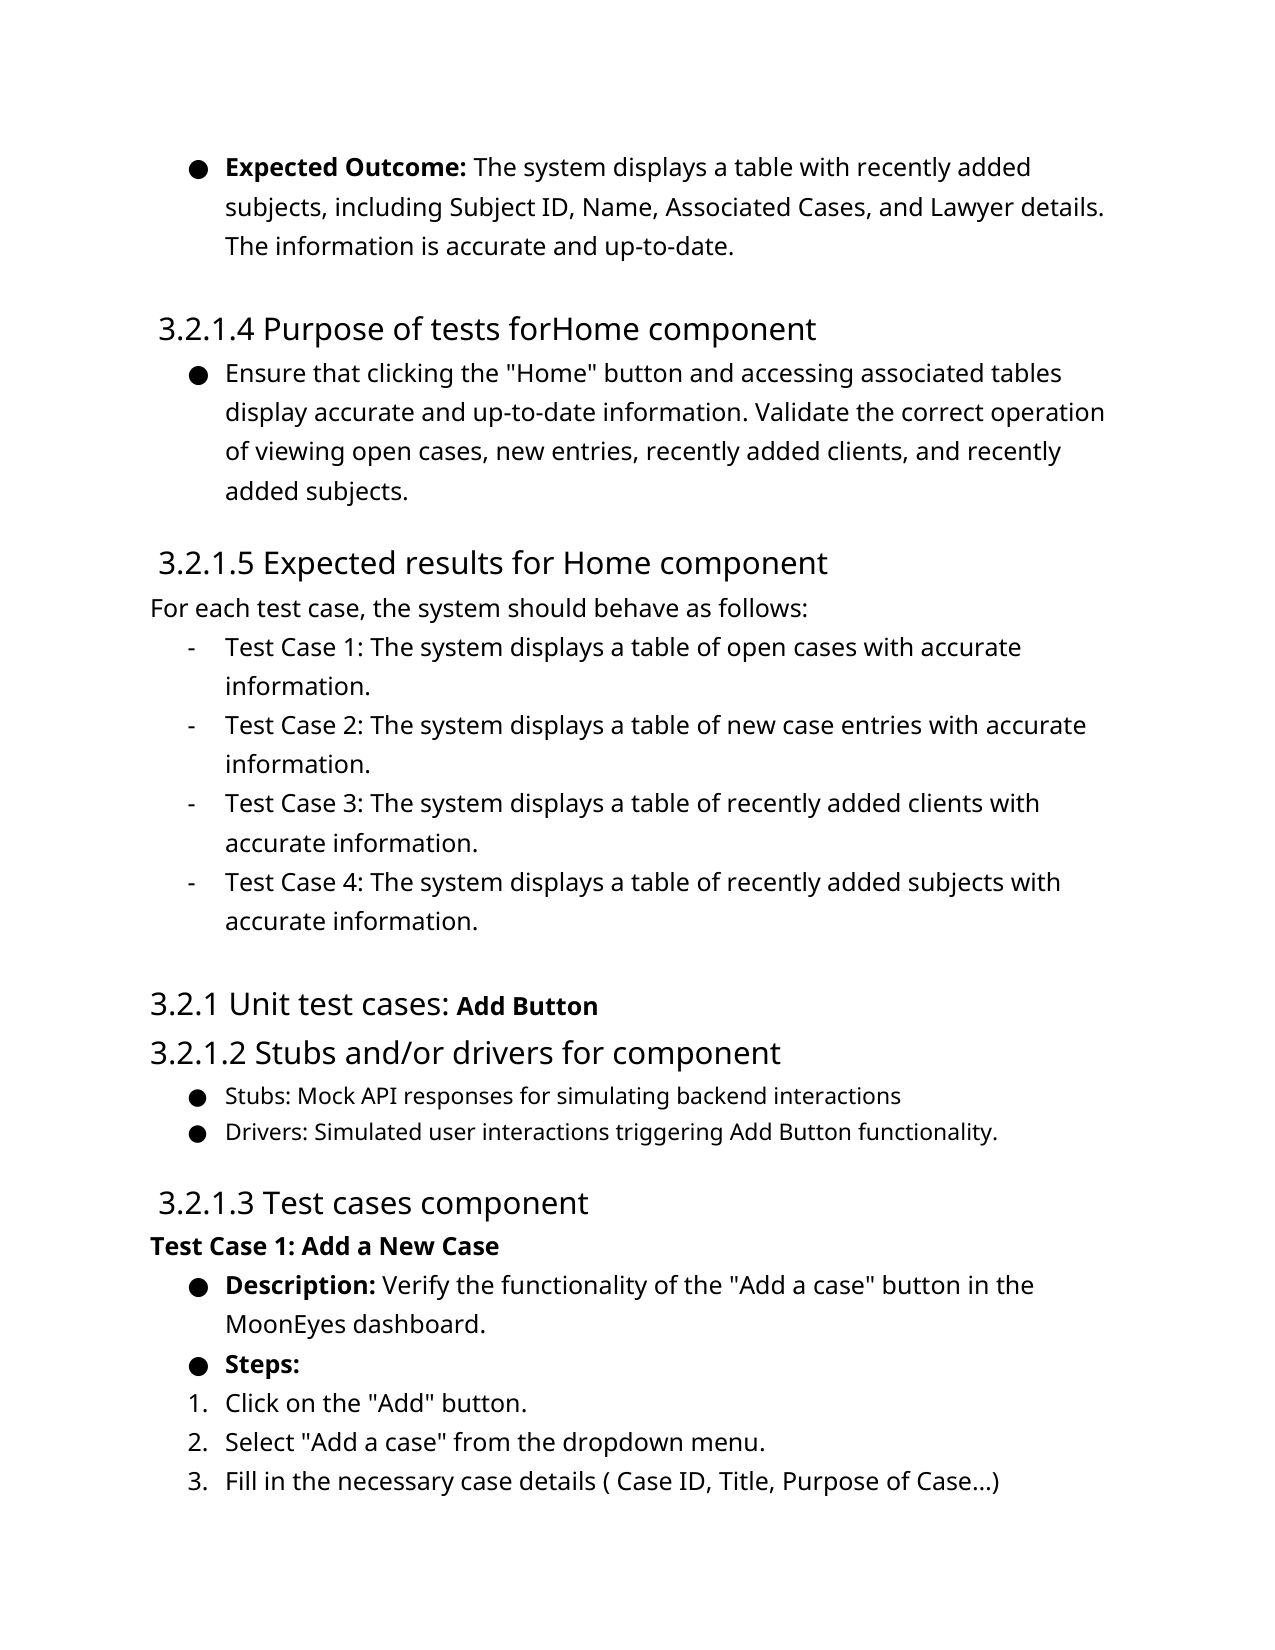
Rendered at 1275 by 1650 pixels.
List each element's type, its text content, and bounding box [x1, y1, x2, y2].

list Ensure that clicking the "Home" button and accessing associated tables display accurate and up-to-date information. Validate the correct operation of viewing open cases, new entries, recently added clients, and recently added subjects. [187, 356, 1125, 537]
list Steps: [187, 1346, 1125, 1380]
list Click on the "Add" button. [187, 1385, 1125, 1419]
text 3.2.1.5 Expected results for Home component [150, 541, 1125, 584]
list Test Case 1: The system displays a table of open cases with accurate information. [187, 629, 1125, 703]
list Description: Verify the functionality of the "Add a case" button in the MoonEyes dashboard. [187, 1268, 1125, 1341]
list Test Case 4: The system displays a table of recently added subjects with accurate information. [187, 864, 1125, 938]
list Fill in the necessary case details ( Case ID, Title, Purpose of Case…) [187, 1464, 1125, 1498]
text 3.2.1 Unit test cases: Add Button 3.2.1.2 Stubs and/or drivers for component [150, 982, 1125, 1073]
list Stubs: Mock API responses for simulating backend interactions [187, 1080, 1125, 1111]
list Drivers: Simulated user interactions triggering Add Button functionality. [187, 1116, 1125, 1177]
list Expected Outcome: The system displays a table with recently added subjects, including Subject ID, Name, Associated Cases, and Lawyer details. The information is accurate and up-to-date. [187, 150, 1125, 262]
text 3.2.1.3 Test cases component Test Case 1: Add a New Case [150, 1181, 1125, 1263]
list Test Case 3: The system displays a table of recently added clients with accurate information. [187, 786, 1125, 859]
list Select "Add a case" from the dropdown menu. [187, 1424, 1125, 1459]
text For each test case, the system should behave as follows: [150, 590, 1125, 624]
text 3.2.1.4 Purpose of tests forHome component [150, 307, 1125, 349]
list Test Case 2: The system displays a table of new case entries with accurate information. [187, 708, 1125, 781]
